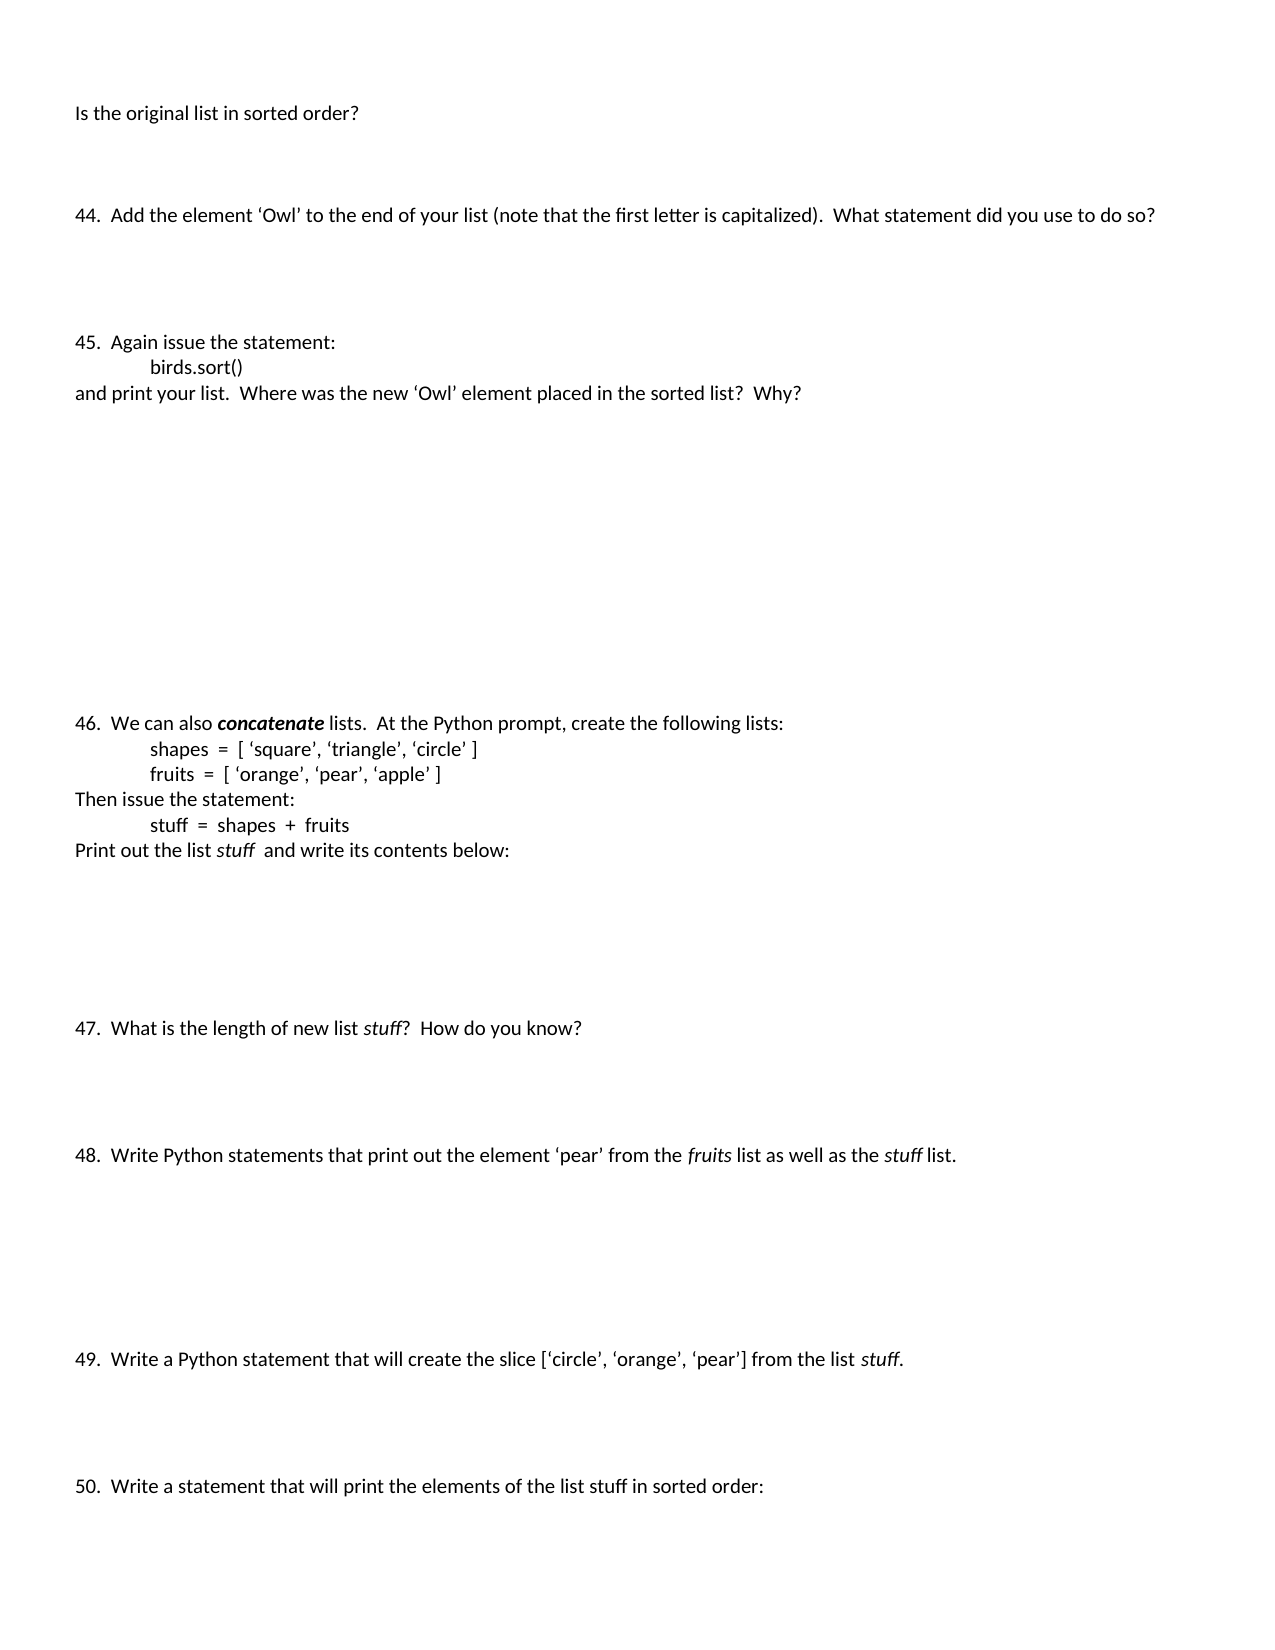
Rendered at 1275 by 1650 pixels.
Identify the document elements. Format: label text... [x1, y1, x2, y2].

text 50. Write a statement that will print the elements of the list stuff in sorted order: [75, 1473, 1200, 1498]
text 49. Write a Python statement that will create the slice [‘circle’, ‘orange’, ‘pear’] from the list stuff. [75, 1346, 1200, 1371]
text Then issue the statement: [75, 787, 1200, 812]
text 44. Add the element ‘Owl’ to the end of your list (note that the first letter is capitalized). What statement did you use to do so? [75, 202, 1200, 227]
text birds.sort() [75, 354, 1200, 380]
text and print your list. Where was the new ‘Owl’ element placed in the sorted list? Why? [75, 380, 1200, 405]
text shapes = [ ‘square’, ‘triangle’, ‘circle’ ] [75, 736, 1200, 761]
text 48. Write Python statements that print out the element ‘pear’ from the fruits list as well as the stuff list. [75, 1142, 1200, 1168]
text 46. We can also concatenate lists. At the Python prompt, create the following lists: [75, 710, 1200, 736]
text fruits = [ ‘orange’, ‘pear’, ‘apple’ ] [75, 761, 1200, 787]
text stuff = shapes + fruits [75, 812, 1200, 837]
text Print out the list stuff and write its contents below: [75, 837, 1200, 863]
text 47. What is the length of new list stuff? How do you know? [75, 1015, 1200, 1041]
text 45. Again issue the statement: [75, 329, 1200, 354]
text Is the original list in sorted order? [75, 100, 1200, 126]
